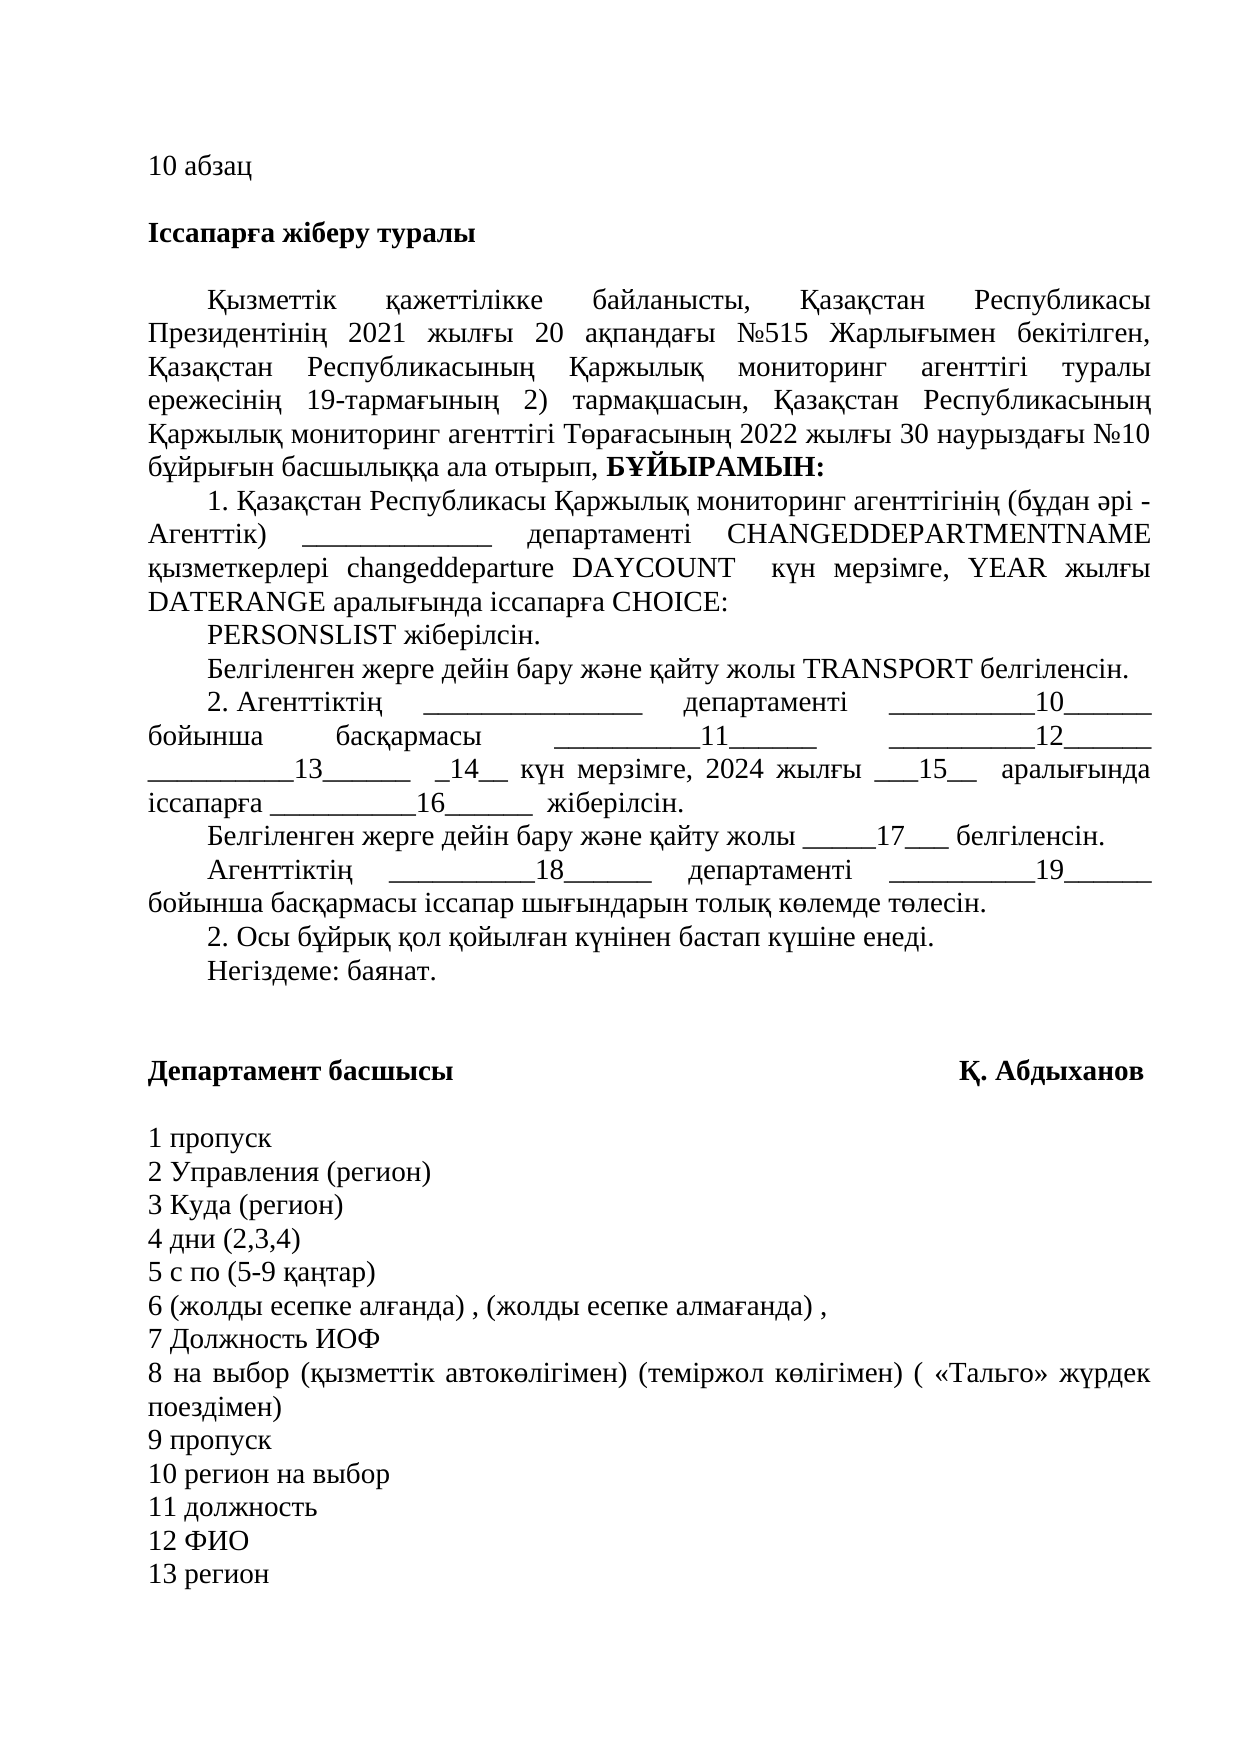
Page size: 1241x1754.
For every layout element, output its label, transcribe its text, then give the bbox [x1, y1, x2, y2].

text 4 дни (2,3,4) [148, 1221, 1152, 1254]
text Қызметтік қажеттілікке байланысты, Қазақстан Республикасы Президентінің 2021 жылғы 20 ақпандағы №515 Жарлығымен бекітілген, Қазақстан Республикасының Қаржылық мониторинг агенттігі туралы ережесінің 19-тармағының 2) тармақшасын, Қазақстан Республикасының Қаржылық мониторинг агенттігі Төрағасының 2022 жылғы 30 наурыздағы №10 бұйрығын басшылыққа ала отырып, БҰЙЫРАМЫН: [148, 282, 1152, 483]
text Белгіленген жерге дейін бару және қайту жолы TRANSPORT белгіленсін. [148, 651, 1152, 684]
text 10 абзац [148, 148, 1152, 181]
text 12 ФИО [148, 1523, 1152, 1556]
text 8 на выбор (қызметтік автокөлігімен) (теміржол көлігімен) ( «Тальго» жүрдек поездімен) [148, 1355, 1152, 1422]
text Департамент басшысы Қ. Абдыханов [148, 1053, 1152, 1087]
text 5 с по (5-9 қаңтар) [148, 1254, 1152, 1288]
list Осы бұйрық қол қойылған күнінен бастап күшіне енеді. [148, 919, 1152, 953]
text 2 Управления (регион) [148, 1154, 1152, 1187]
text 1 пропуск [148, 1120, 1152, 1154]
text Іссапарға жіберу туралы [148, 215, 1152, 248]
text 13 регион [148, 1556, 1152, 1590]
text 11 должность [148, 1489, 1152, 1523]
list Қазақстан Республикасы Қаржылық мониторинг агенттігінің (бұдан әрі - Агенттік) _____________ департаменті CHANGEDDEPARTMENTNAME қызметкерлері changeddeparture DAYCOUNT күн мерзімге, YEAR жылғы DATERANGE аралығында іссапарға CHOICE: [148, 483, 1152, 617]
text Агенттіктің __________18______ департаменті __________19______ бойынша басқармасы іссапар шығындарын толық көлемде төлесін. [148, 852, 1152, 919]
text 6 (жолды есепке алғанда) , (жолды есепке алмағанда) , [148, 1288, 1152, 1322]
text 9 пропуск [148, 1422, 1152, 1456]
text 10 регион на выбор [148, 1456, 1152, 1489]
text PERSONSLIST жіберілсін. [148, 617, 1152, 651]
text 3 Куда (регион) [148, 1187, 1152, 1221]
text 7 Должность ИОФ [148, 1322, 1152, 1355]
text Негіздеме: баянат. [148, 953, 1152, 986]
text Белгіленген жерге дейін бару және қайту жолы _____17___ белгіленсін. [148, 818, 1152, 852]
list Агенттіктің _______________ департаменті __________10______ бойынша басқармасы __________11______ __________12______ __________13______ _14__ күн мерзімге, 2024 жылғы ___15__ аралығында іссапарға __________16______ жіберілсін. [148, 684, 1152, 818]
